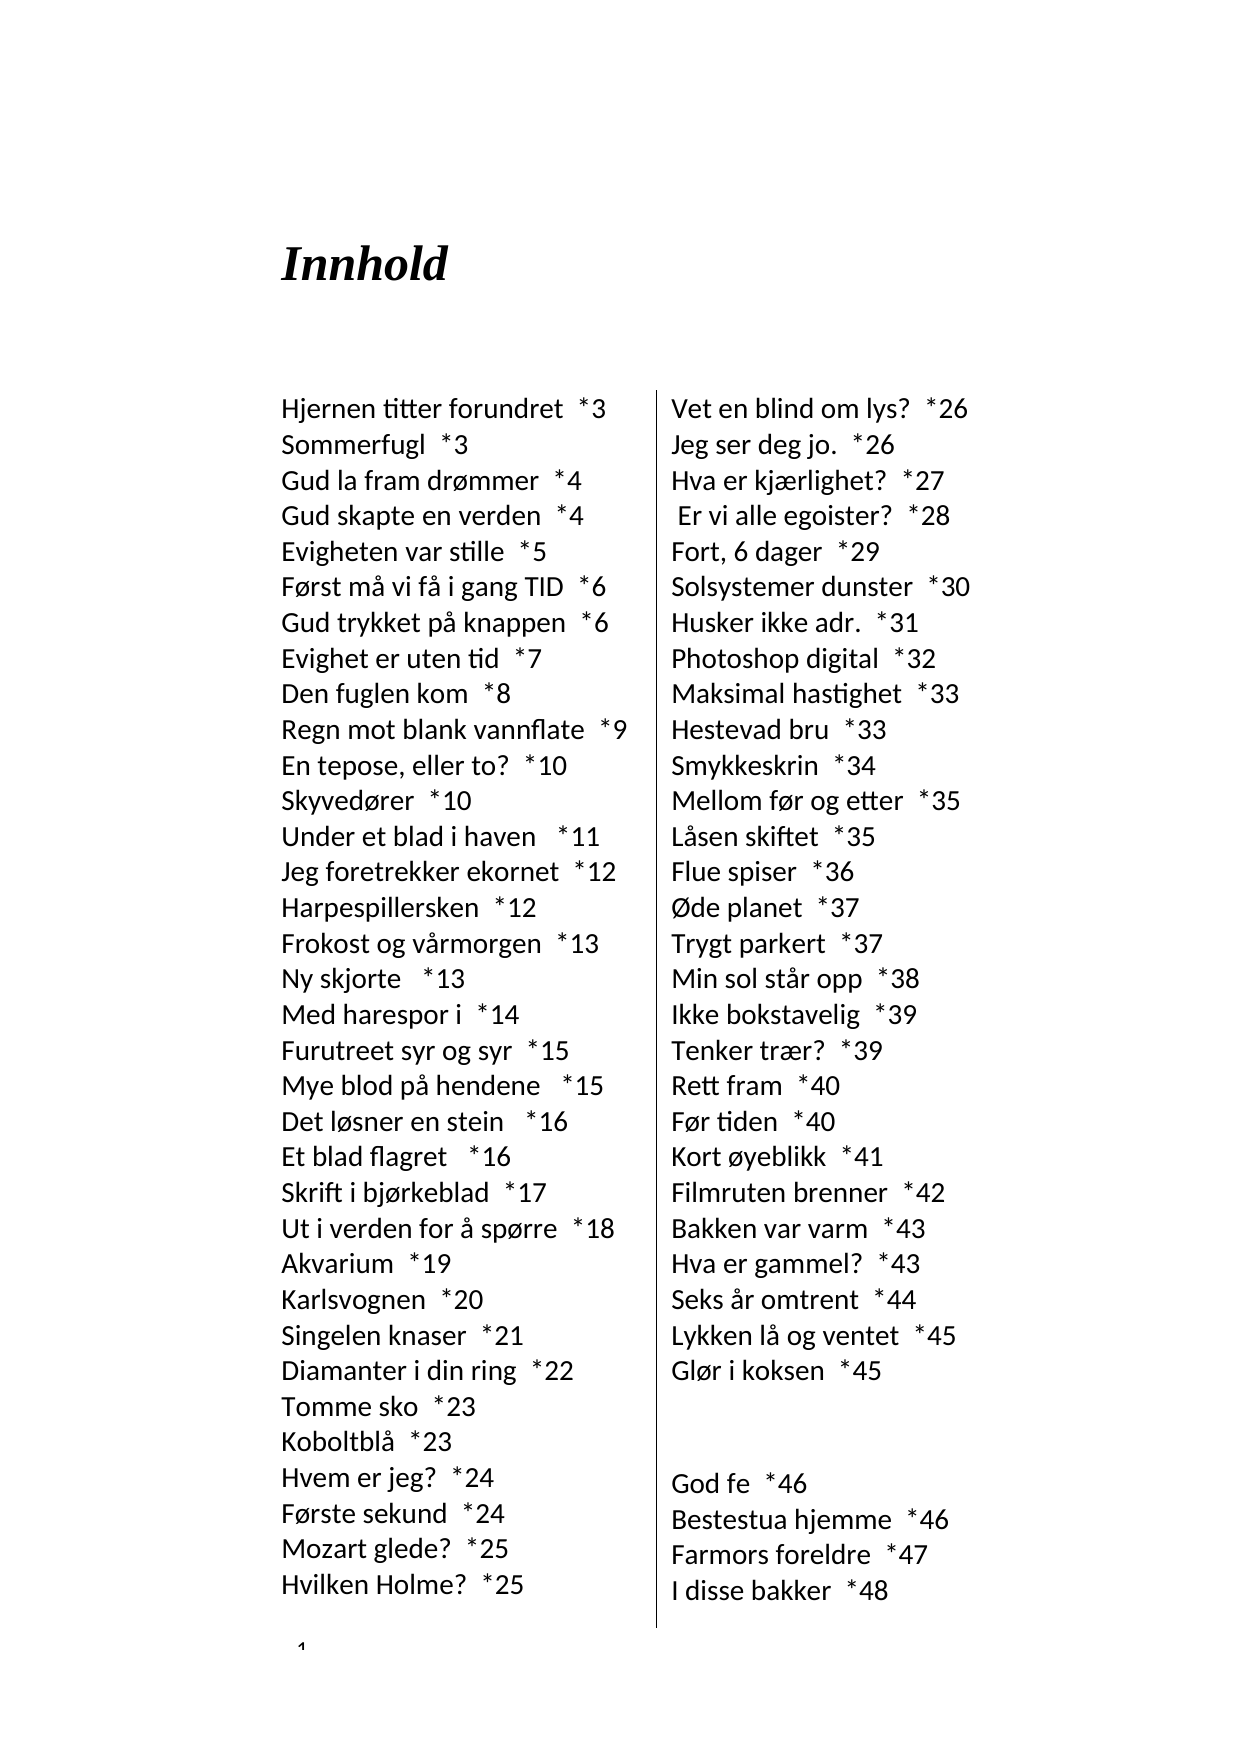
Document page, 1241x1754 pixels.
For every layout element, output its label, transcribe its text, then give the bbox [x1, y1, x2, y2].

text Hjernen titter forundret *3 Sommerfugl *3 Gud la fram drømmer *4 Gud skapte en verden *4 Evigheten var stille *5 Først må vi få i gang TID *6 Gud trykket på knappen *6 Evighet er uten tid *7 Den fuglen kom *8 Regn mot blank vannflate *9 En tepose, eller to? *10 Skyvedører *10 Under et blad i haven *11 Jeg foretrekker ekornet *12 Harpespillersken *12 Frokost og vårmorgen *13 Ny skjorte *13 Med harespor i *14 Furutreet syr og syr *15 Mye blod på hendene *15 Det løsner en stein *16 Et blad flagret *16 Skrift i bjørkeblad *17 Ut i verden for å spørre *18 Akvarium *19 Karlsvognen *20 Singelen knaser *21 Diamanter i din ring *22 Tomme sko *23 Koboltblå *23 Hvem er jeg? *24 Første sekund *24 Mozart glede? *25 Hvilken Holme? *25 Vet en blind om lys? *26 Jeg ser deg jo. *26 Hva er kjærlighet? *27 Er vi alle egoister? *28 Fort, 6 dager *29 Solsystemer dunster *30 Husker ikke adr. *31 Photoshop digital *32 Maksimal hastighet *33 Hestevad bru *33 Smykkeskrin *34 Mellom før og etter *35 Låsen skiftet *35 Flue spiser *36 Øde planet *37 Trygt parkert *37 Min sol står opp *38 Ikke bokstavelig *39 Tenker trær? *39 Rett fram *40 Før tiden *40 Kort øyeblikk *41 Filmruten brenner *42 Bakken var varm *43 Hva er gammel? *43 Seks år omtrent *44 Lykken lå og ventet *45 Glør i koksen *45 [671, 390, 1031, 1388]
text Innhold [281, 233, 1031, 291]
text Hjernen titter forundret *3 Sommerfugl *3 Gud la fram drømmer *4 Gud skapte en verden *4 Evigheten var stille *5 Først må vi få i gang TID *6 Gud trykket på knappen *6 Evighet er uten tid *7 Den fuglen kom *8 Regn mot blank vannflate *9 En tepose, eller to? *10 Skyvedører *10 Under et blad i haven *11 Jeg foretrekker ekornet *12 Harpespillersken *12 Frokost og vårmorgen *13 Ny skjorte *13 Med harespor i *14 Furutreet syr og syr *15 Mye blod på hendene *15 Det løsner en stein *16 Et blad flagret *16 Skrift i bjørkeblad *17 Ut i verden for å spørre *18 Akvarium *19 Karlsvognen *20 Singelen knaser *21 Diamanter i din ring *22 Tomme sko *23 Koboltblå *23 Hvem er jeg? *24 Første sekund *24 Mozart glede? *25 Hvilken Holme? *25 Vet en blind om lys? *26 Jeg ser deg jo. *26 Hva er kjærlighet? *27 Er vi alle egoister? *28 Fort, 6 dager *29 Solsystemer dunster *30 Husker ikke adr. *31 Photoshop digital *32 Maksimal hastighet *33 Hestevad bru *33 Smykkeskrin *34 Mellom før og etter *35 Låsen skiftet *35 Flue spiser *36 Øde planet *37 Trygt parkert *37 Min sol står opp *38 Ikke bokstavelig *39 Tenker trær? *39 Rett fram *40 Før tiden *40 Kort øyeblikk *41 Filmruten brenner *42 Bakken var varm *43 Hva er gammel? *43 Seks år omtrent *44 Lykken lå og ventet *45 Glør i koksen *45 [281, 390, 641, 1602]
